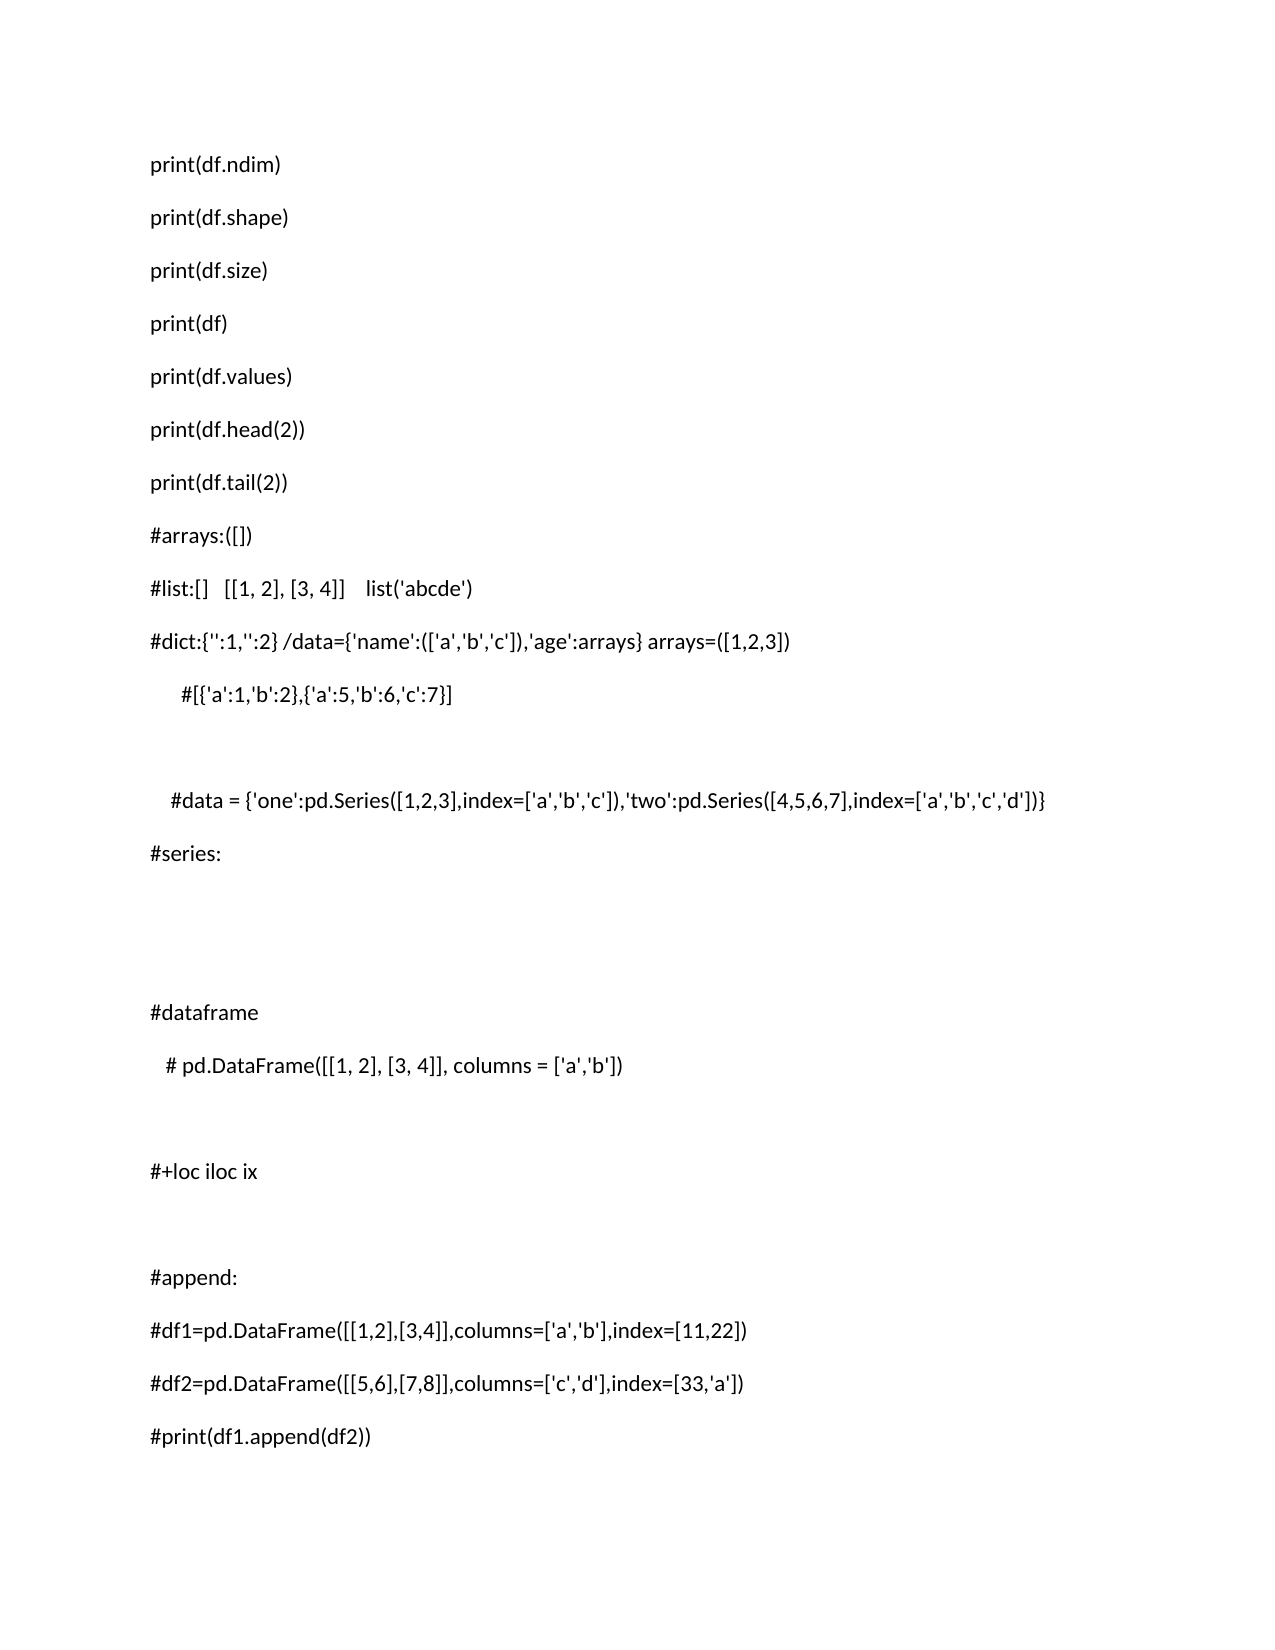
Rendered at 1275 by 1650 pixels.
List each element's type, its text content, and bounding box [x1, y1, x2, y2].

text print(df.tail(2)) [150, 468, 1125, 496]
text #data = {'one':pd.Series([1,2,3],index=['a','b','c']),'two':pd.Series([4,5,6,7],index=['a','b','c','d'])} [150, 786, 1125, 814]
text print(df.size) [150, 256, 1125, 284]
text #series: [150, 839, 1125, 867]
text print(df.ndim) [150, 150, 1125, 178]
text print(df.shape) [150, 203, 1125, 231]
text #dataframe [150, 998, 1125, 1026]
text # pd.DataFrame([[1, 2], [3, 4]], columns = ['a','b']) [150, 1051, 1125, 1079]
text #[{'a':1,'b':2},{'a':5,'b':6,'c':7}] [150, 680, 1125, 708]
text #df1=pd.DataFrame([[1,2],[3,4]],columns=['a','b'],index=[11,22]) [150, 1316, 1125, 1344]
text print(df.values) [150, 362, 1125, 390]
text #df2=pd.DataFrame([[5,6],[7,8]],columns=['c','d'],index=[33,'a']) [150, 1369, 1125, 1397]
text print(df.head(2)) [150, 415, 1125, 443]
text #list:[] [[1, 2], [3, 4]] list('abcde') [150, 574, 1125, 602]
text #+loc iloc ix [150, 1157, 1125, 1185]
text #print(df1.append(df2)) [150, 1422, 1125, 1451]
text print(df) [150, 309, 1125, 337]
text #arrays:([]) [150, 521, 1125, 549]
text #append: [150, 1263, 1125, 1291]
text #dict:{'':1,'':2} /data={'name':(['a','b','c']),'age':arrays} arrays=([1,2,3]) [150, 627, 1125, 655]
